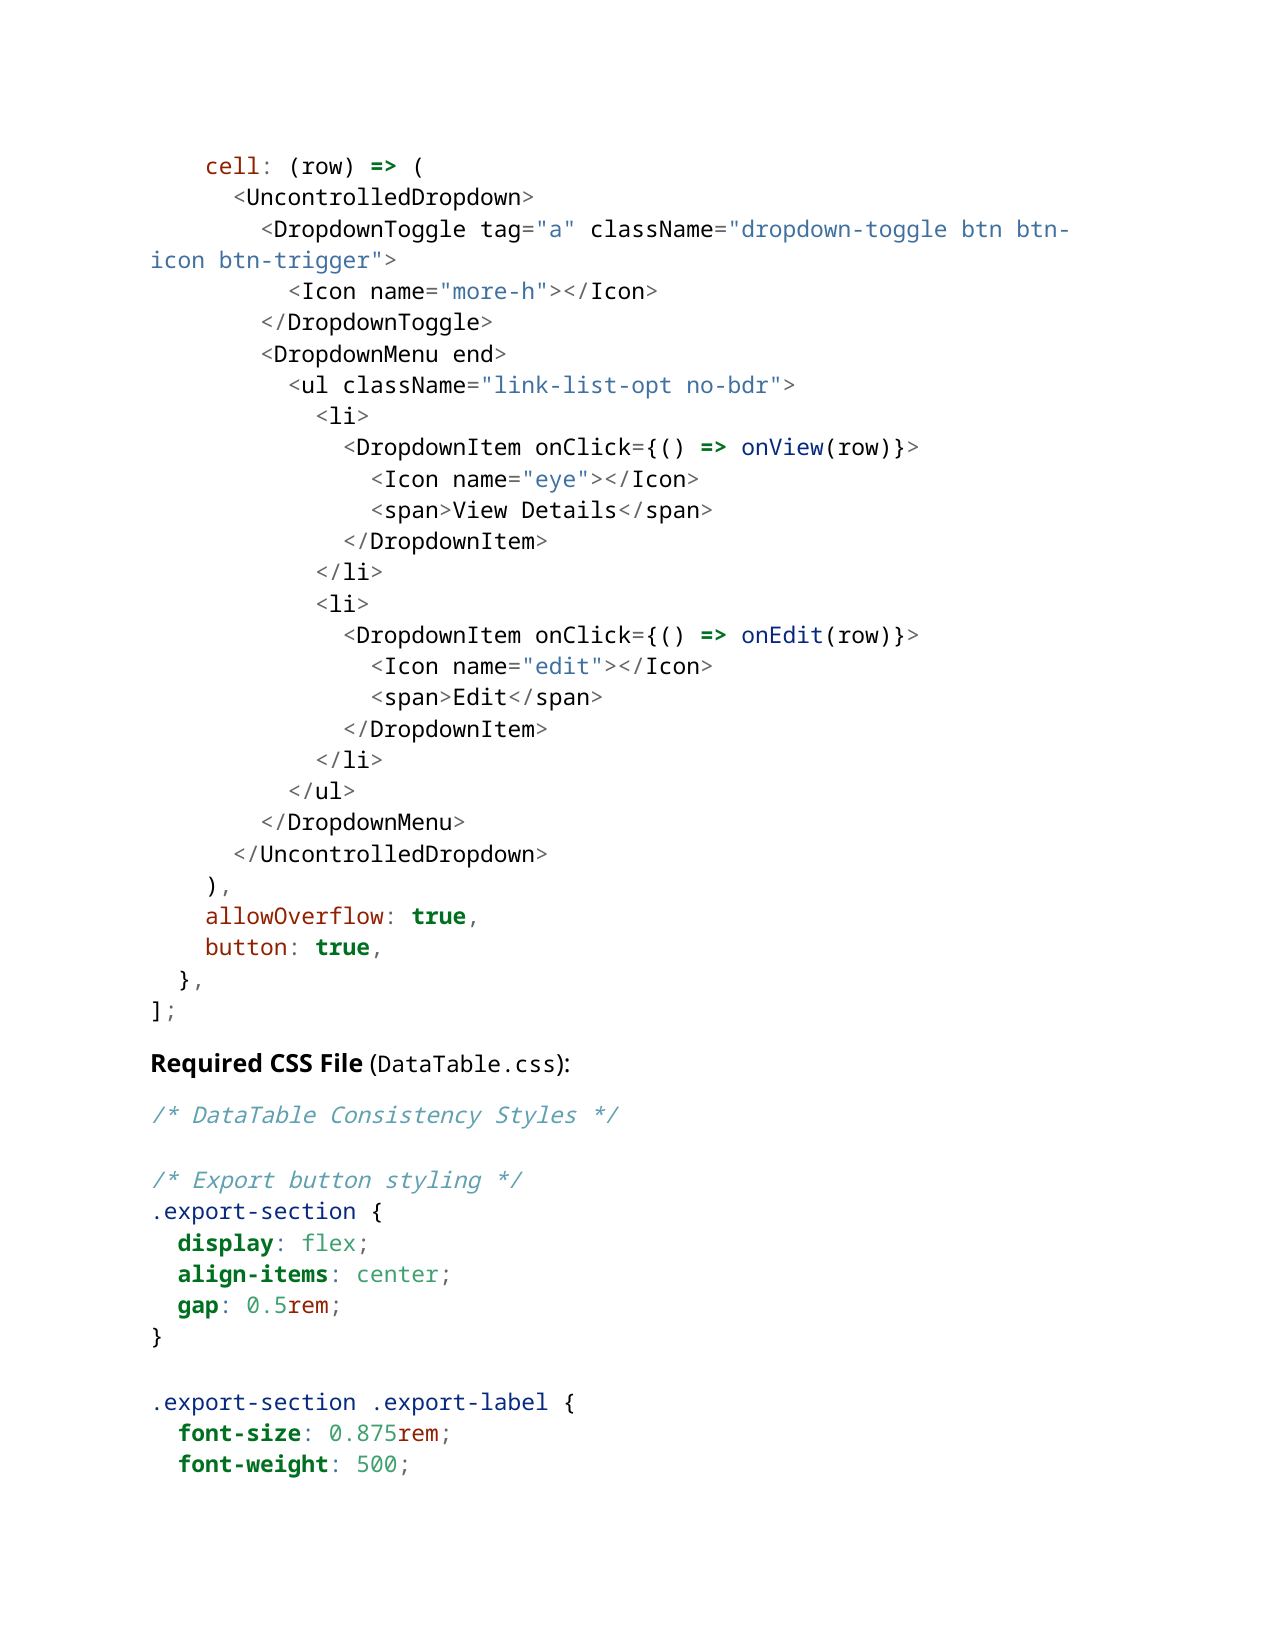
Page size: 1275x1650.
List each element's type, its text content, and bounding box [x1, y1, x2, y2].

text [150, 1099, 1125, 1479]
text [150, 150, 1125, 1025]
text Required CSS File (DataTable.css): [150, 1046, 1125, 1080]
